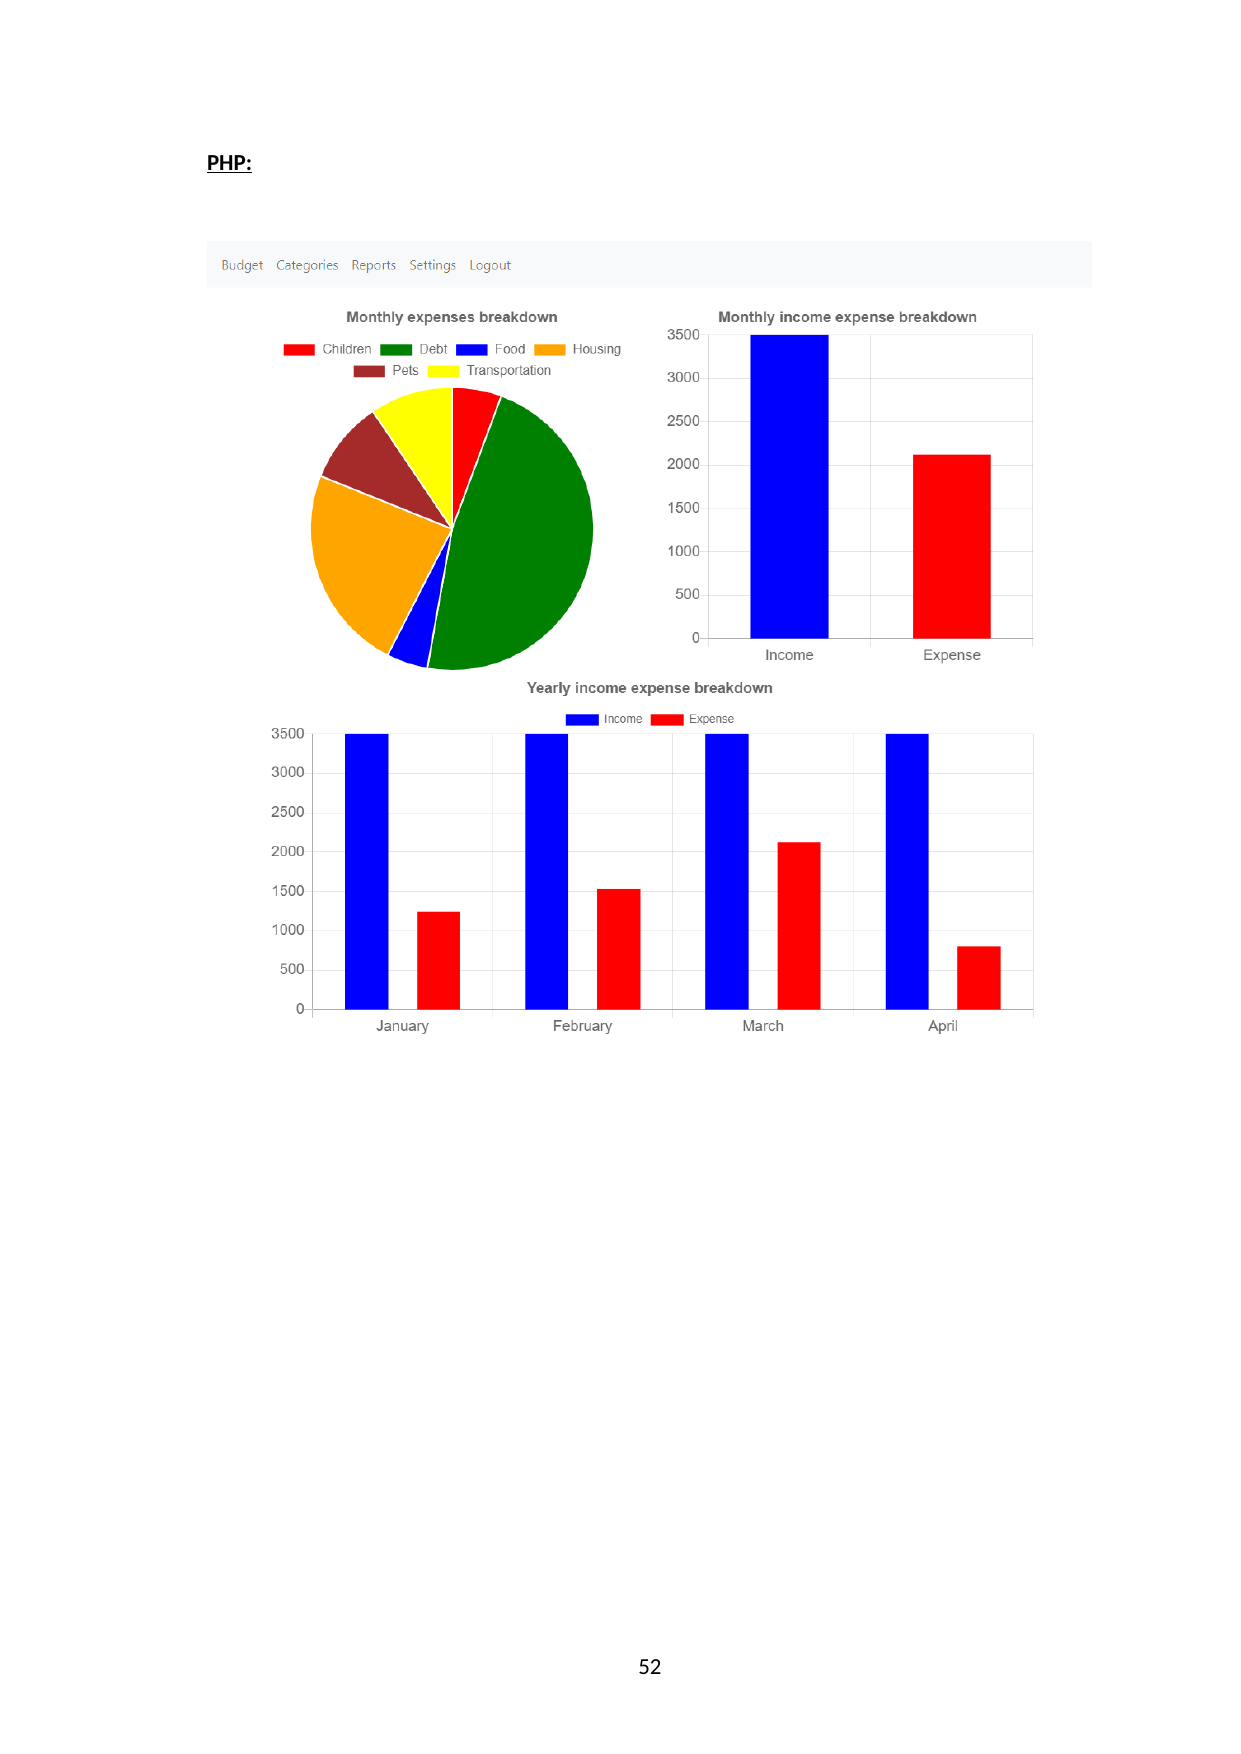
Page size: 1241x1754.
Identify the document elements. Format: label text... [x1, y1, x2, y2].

picture [206, 241, 1093, 1043]
text PHP: [207, 148, 1092, 176]
